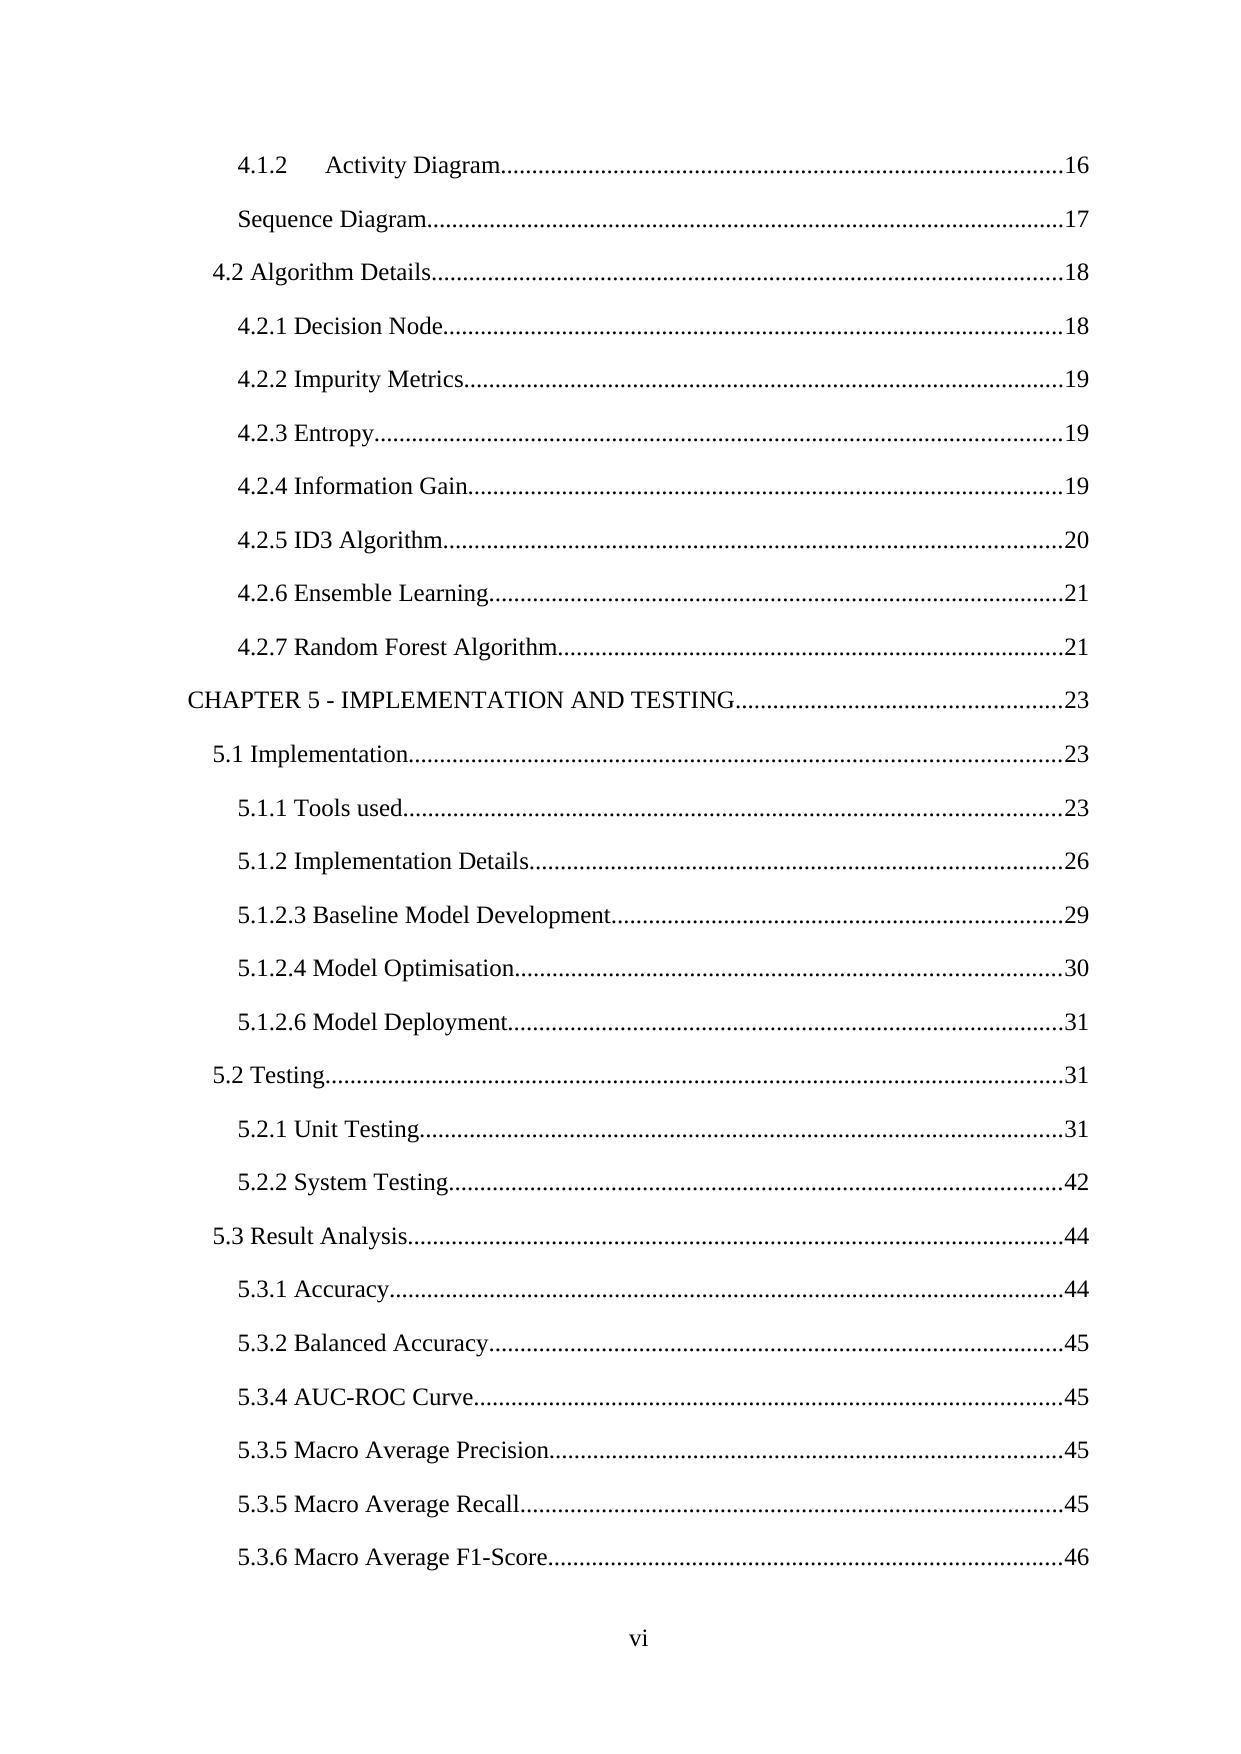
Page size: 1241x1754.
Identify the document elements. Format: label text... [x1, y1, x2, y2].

text 4.2.6 Ensemble Learning 21 [237, 578, 1090, 607]
text 5.3.2 Balanced Accuracy 45 [237, 1328, 1090, 1357]
text 5.1.2.3 Baseline Model Development 29 [237, 900, 1090, 928]
text 4.2.4 Information Gain 19 [237, 471, 1090, 500]
text CHAPTER 5 - IMPLEMENTATION AND TESTING 23 [187, 686, 1090, 714]
text 5.3.5 Macro Average Recall 45 [237, 1489, 1090, 1517]
text 5.3.6 Macro Average F1-Score 46 [237, 1542, 1090, 1571]
text 5.1.2.6 Model Deployment 31 [237, 1007, 1090, 1036]
text 5.1.2.4 Model Optimisation 30 [237, 953, 1090, 982]
text 4.2.1 Decision Node 18 [237, 311, 1090, 339]
text 5.1 Implementation 23 [212, 739, 1090, 768]
text 5.1.2 Implementation Details 26 [237, 846, 1090, 875]
text 4.2.7 Random Forest Algorithm 21 [237, 632, 1090, 661]
text 4.2.2 Impurity Metrics 19 [237, 364, 1090, 393]
text 5.3.5 Macro Average Precision 45 [237, 1435, 1090, 1464]
text 5.3.1 Accuracy 44 [237, 1274, 1090, 1303]
text 4.2.3 Entropy 19 [237, 418, 1090, 447]
text 5.2.1 Unit Testing 31 [237, 1114, 1090, 1143]
text 5.3 Result Analysis 44 [212, 1221, 1090, 1250]
text 5.2 Testing 31 [212, 1060, 1090, 1089]
text 5.3.4 AUC-ROC Curve 45 [237, 1382, 1090, 1410]
text 4.2.5 ID3 Algorithm 20 [237, 525, 1090, 554]
text 5.2.2 System Testing 42 [237, 1167, 1090, 1196]
text 4.2 Algorithm Details 18 [212, 257, 1090, 286]
text 5.1.1 Tools used 23 [237, 793, 1090, 821]
text Sequence Diagram 17 [237, 204, 1090, 232]
text 4.1.2 Activity Diagram 16 [237, 150, 1090, 179]
